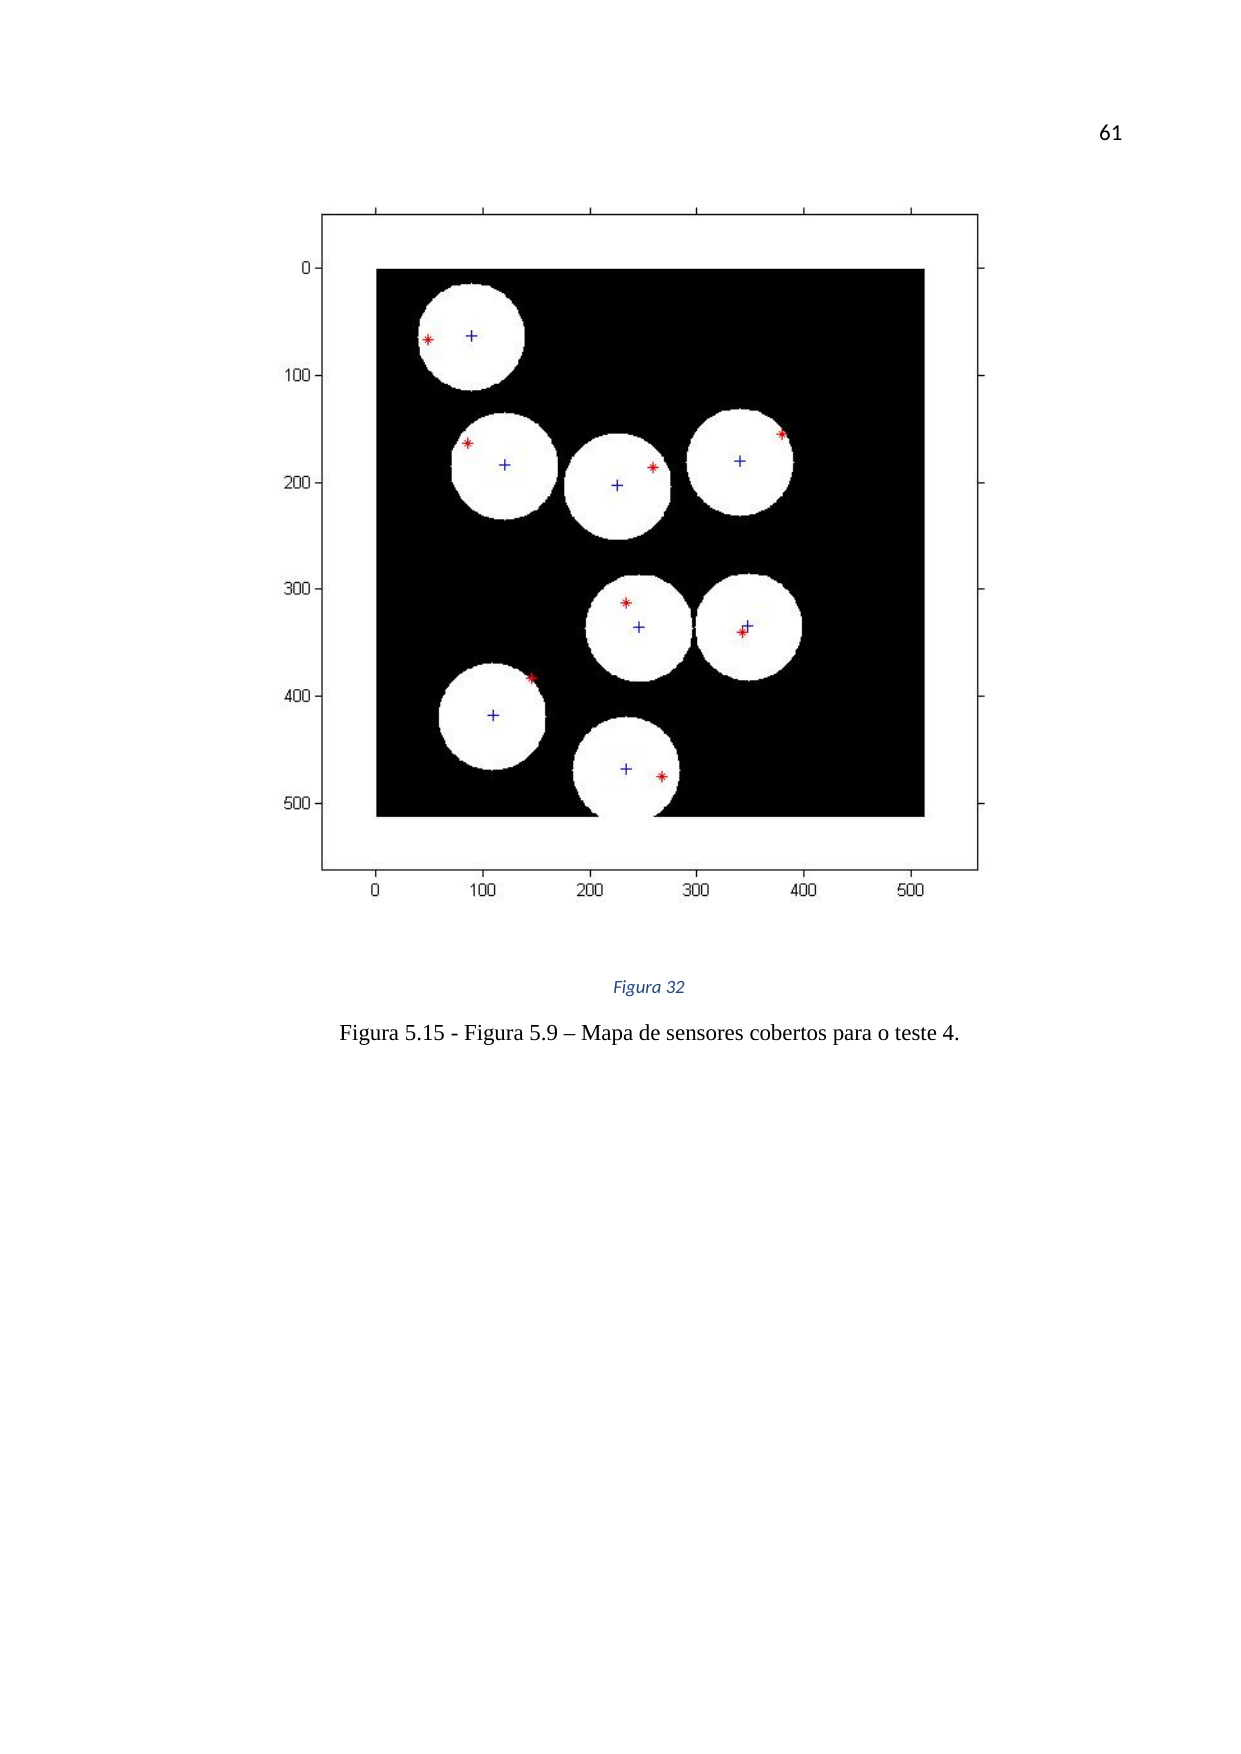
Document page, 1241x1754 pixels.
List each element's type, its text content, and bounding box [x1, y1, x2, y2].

picture [218, 177, 1082, 941]
text Figura 5.15 - Figura 5.9 – Mapa de sensores cobertos para o teste 4. [177, 1019, 1122, 1045]
text Figura 32 [177, 975, 1122, 998]
